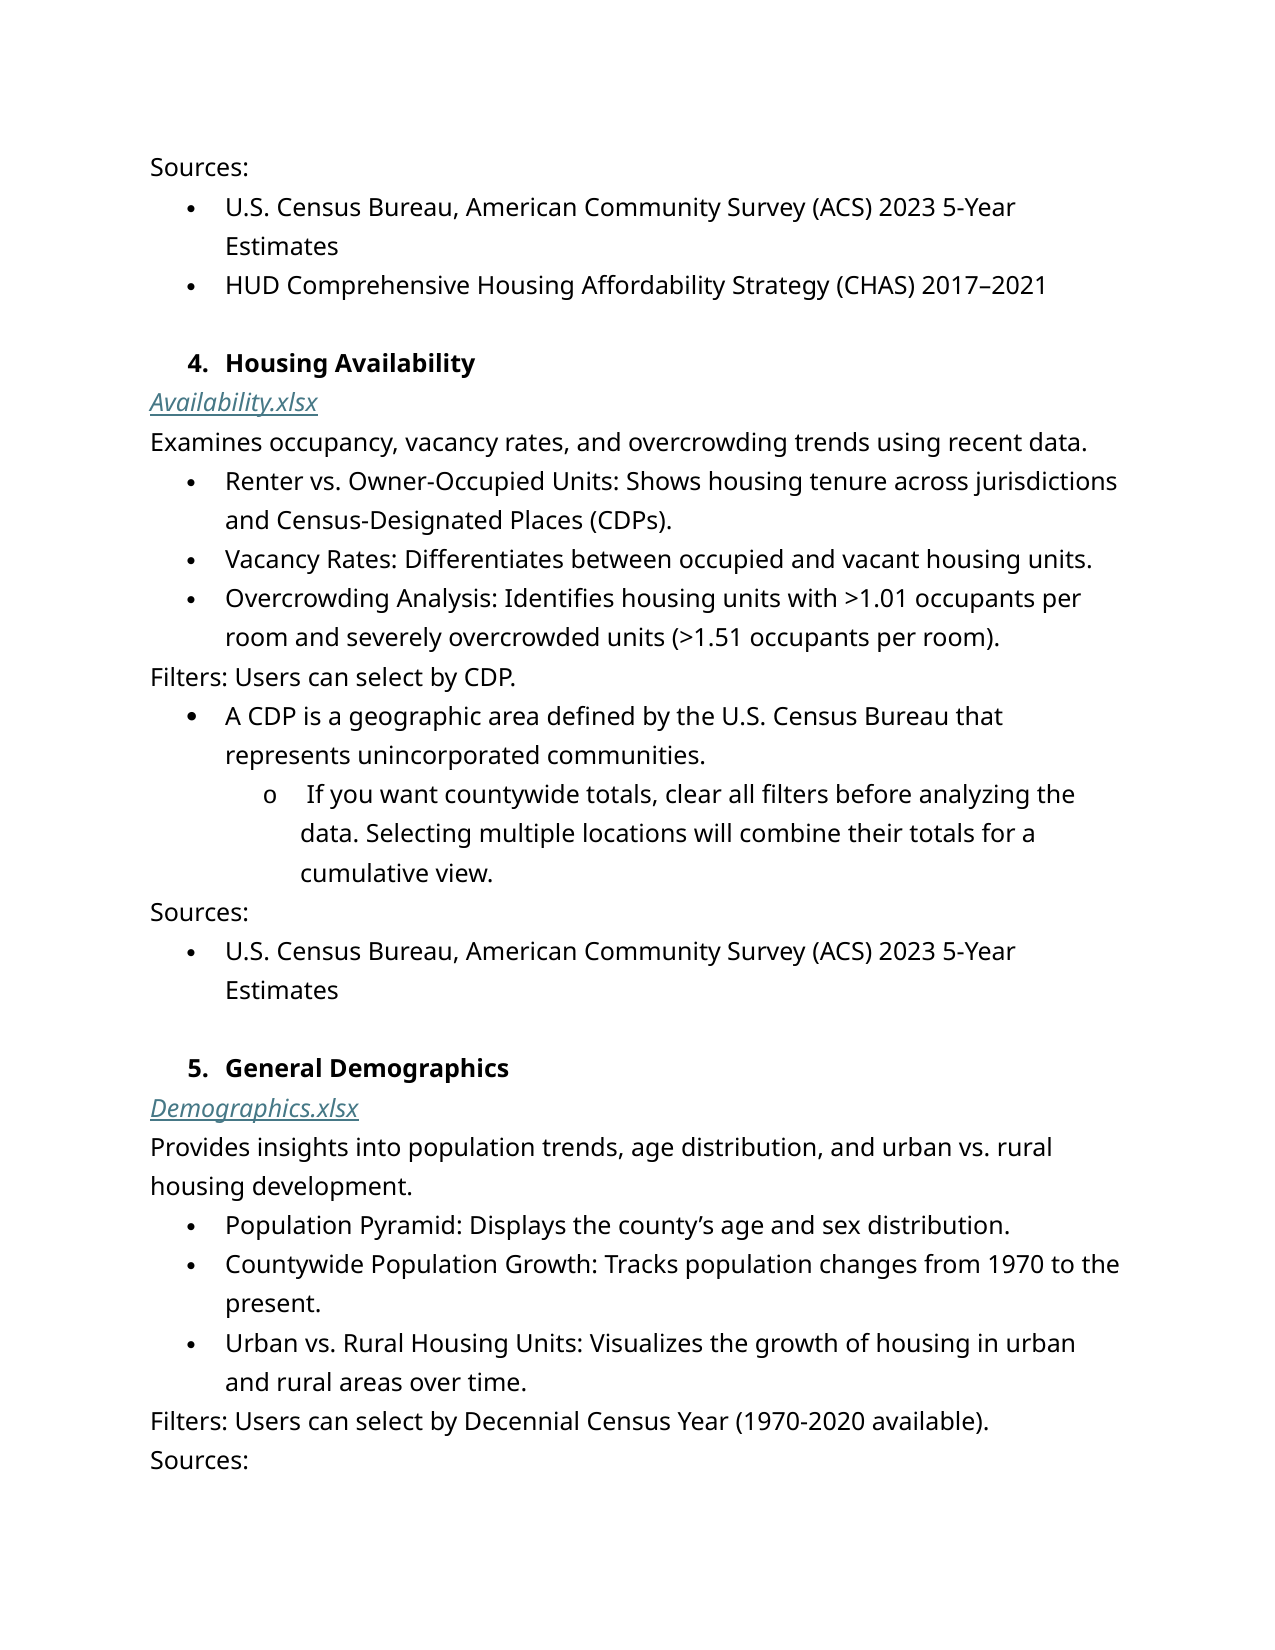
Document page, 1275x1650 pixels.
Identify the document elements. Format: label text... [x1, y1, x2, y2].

list Renter vs. Owner-Occupied Units: Shows housing tenure across jurisdictions and Census-Designated Places (CDPs). [187, 463, 1125, 537]
text Filters: Users can select by Decennial Census Year (1970-2020 available). [150, 1403, 1125, 1438]
list Vacancy Rates: Differentiates between occupied and vacant housing units. [187, 542, 1125, 576]
text Availability.xlsx [150, 385, 1125, 419]
list U.S. Census Bureau, American Community Survey (ACS) 2023 5-Year Estimates [187, 933, 1125, 1007]
list Urban vs. Rural Housing Units: Visualizes the growth of housing in urban and rural areas over time. [187, 1325, 1125, 1398]
list A CDP is a geographic area defined by the U.S. Census Bureau that represents unincorporated communities. [187, 698, 1125, 772]
list General Demographics [187, 1051, 1125, 1085]
text Sources: [150, 1443, 1125, 1477]
text Filters: Users can select by CDP. [150, 659, 1125, 693]
list Overcrowding Analysis: Identifies housing units with >1.01 occupants per room and severely overcrowded units (>1.51 occupants per room). [187, 581, 1125, 654]
list If you want countywide totals, clear all filters before analyzing the data. Selecting multiple locations will combine their totals for a cumulative view. [262, 777, 1125, 889]
text Sources: [150, 894, 1125, 928]
text Provides insights into population trends, age distribution, and urban vs. rural housing development. [150, 1129, 1125, 1203]
list Countywide Population Growth: Tracks population changes from 1970 to the present. [187, 1247, 1125, 1320]
list U.S. Census Bureau, American Community Survey (ACS) 2023 5-Year Estimates [187, 189, 1125, 262]
text Demographics.xlsx [150, 1090, 1125, 1124]
list Housing Availability [187, 346, 1125, 380]
list Population Pyramid: Displays the county’s age and sex distribution. [187, 1208, 1125, 1242]
list HUD Comprehensive Housing Affordability Strategy (CHAS) 2017–2021 [187, 267, 1125, 302]
text Sources: [150, 150, 1125, 184]
text Examines occupancy, vacancy rates, and overcrowding trends using recent data. [150, 424, 1125, 458]
